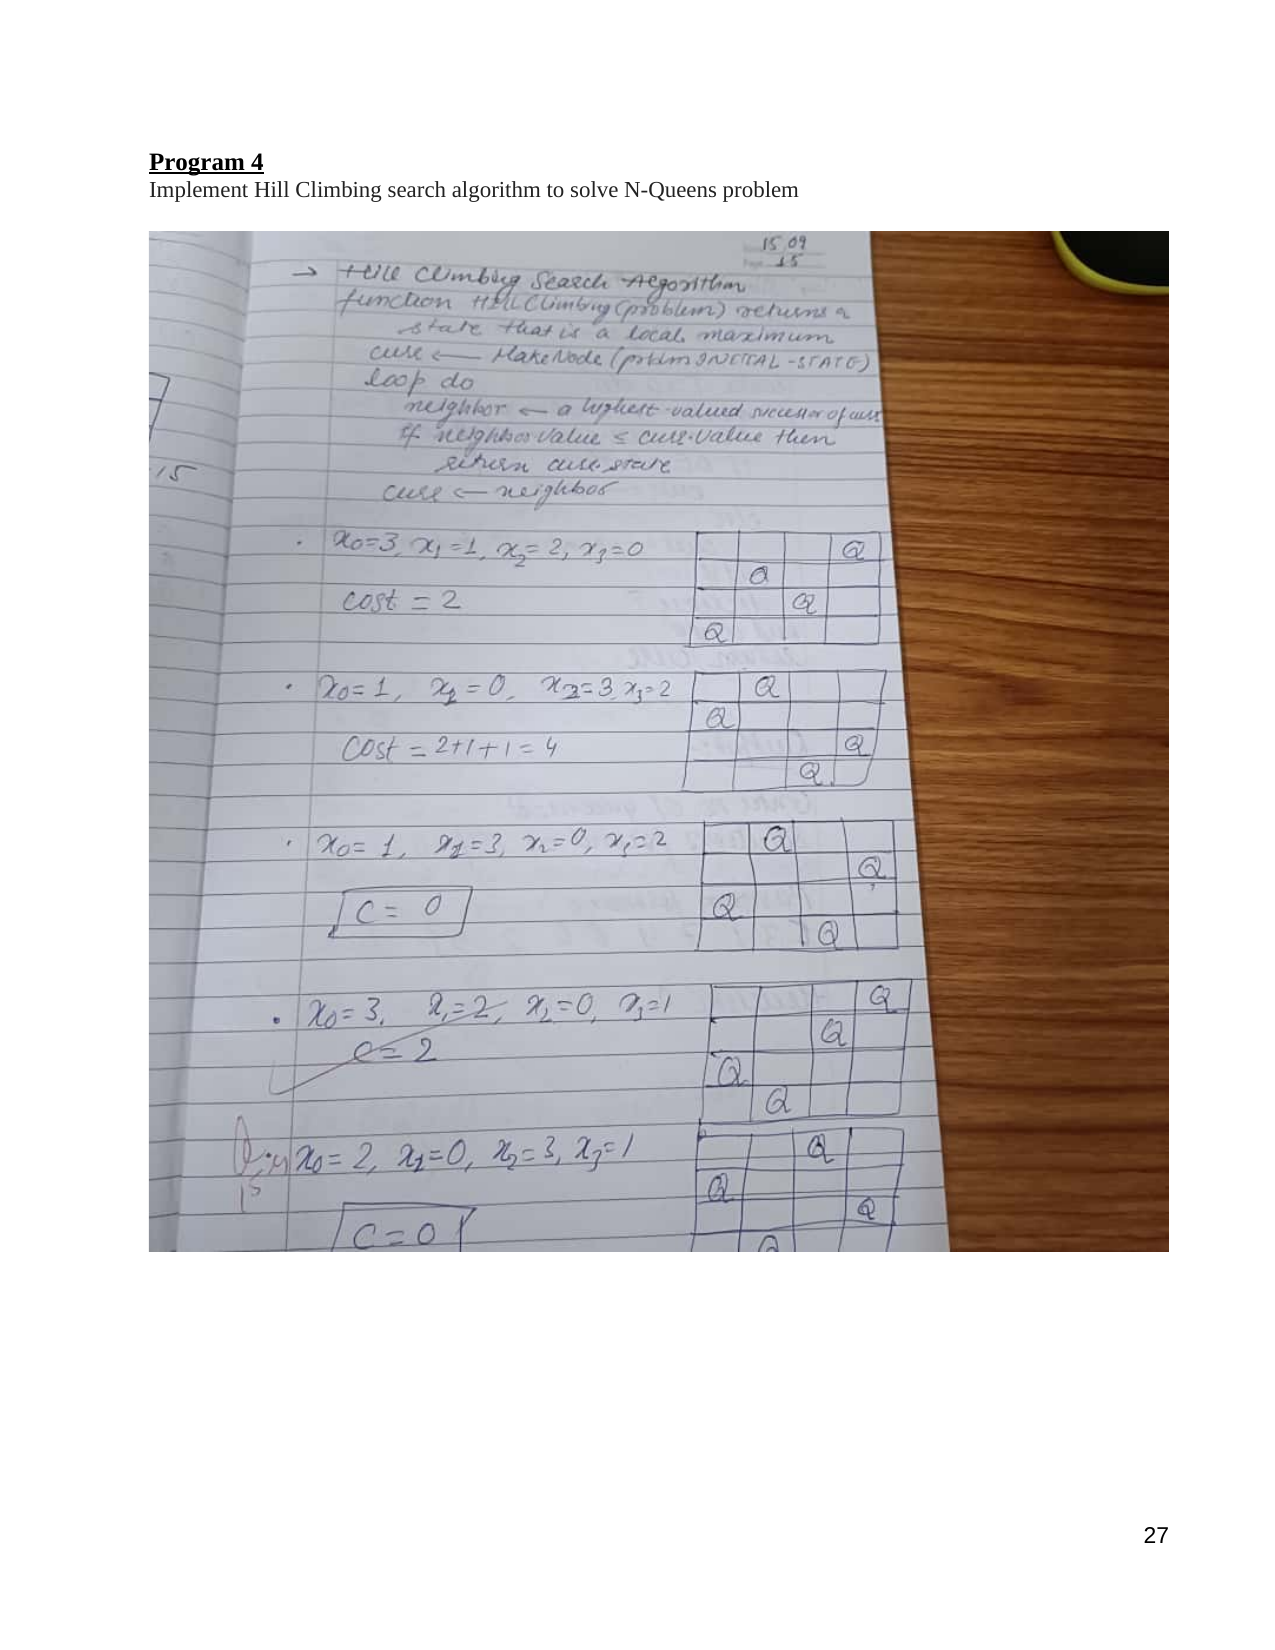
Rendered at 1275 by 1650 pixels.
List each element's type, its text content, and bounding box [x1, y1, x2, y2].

text Program 4 [149, 147, 1169, 176]
text Implement Hill Climbing search algorithm to solve N-Queens problem [149, 176, 1040, 203]
picture [148, 231, 1169, 1252]
